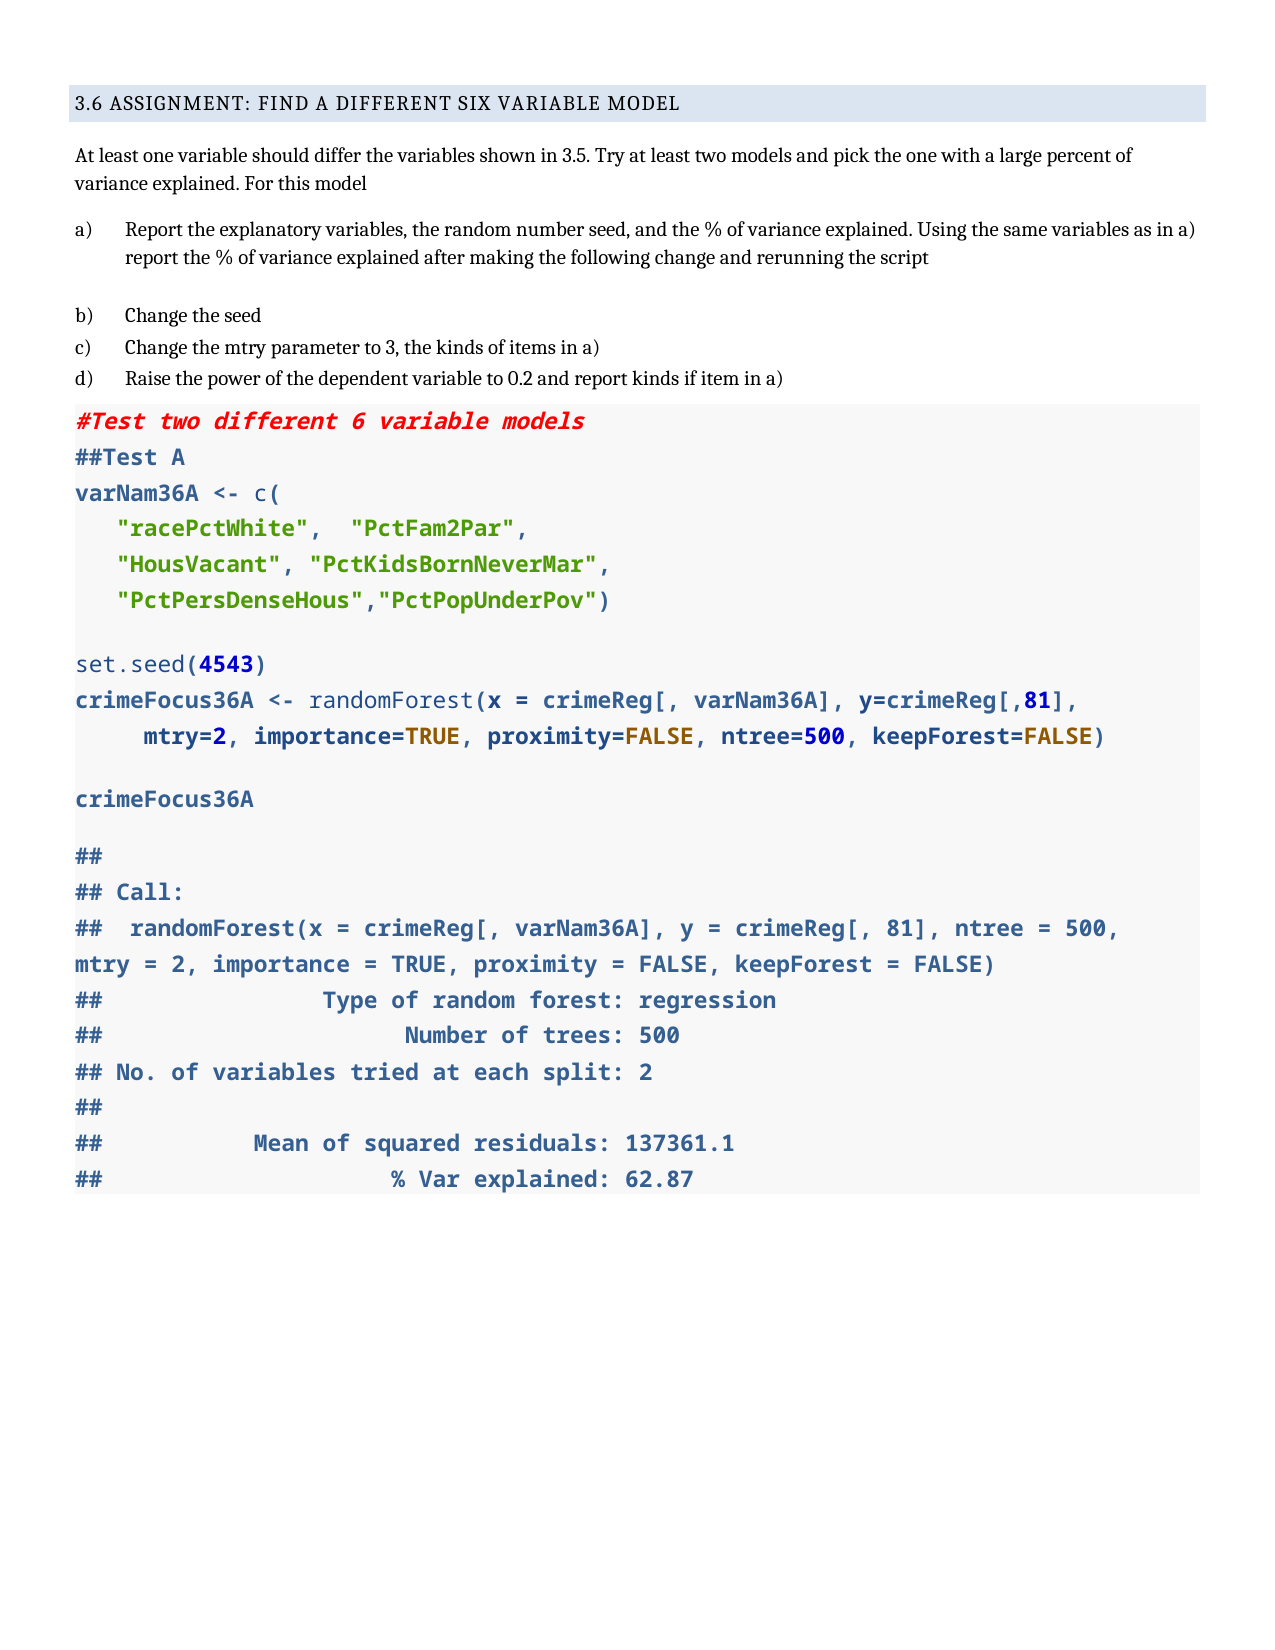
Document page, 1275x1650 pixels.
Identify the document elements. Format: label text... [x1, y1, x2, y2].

list Report the explanatory variables, the random number seed, and the % of variance explained. Using the same variables as in a) report the % of variance explained after making the following change and rerunning the script [75, 218, 1200, 297]
text #Test two different 6 variable models ##Test A varNam36A <- c( "racePctWhite", "PctFam2Par", "HousVacant", "PctKidsBornNeverMar", "PctPersDenseHous","PctPopUnderPov") set.seed(4543) crimeFocus36A <- randomForest(x = crimeReg[, varNam36A], y=crimeReg[,81], mtry=2, importance=TRUE, proximity=FALSE, ntree=500, keepForest=FALSE) crimeFocus36A [75, 404, 1200, 814]
list Change the mtry parameter to 3, the kinds of items in a) [75, 335, 1200, 359]
list Change the seed [75, 304, 1200, 328]
subtitle 3.6 Assignment: Find a different six variable model [75, 92, 1200, 116]
list Raise the power of the dependent variable to 0.2 and report kinds if item in a) [75, 367, 1200, 391]
text At least one variable should differ the variables shown in 3.5. Try at least two models and pick the one with a large percent of variance explained. For this model [75, 144, 1200, 196]
text ## ## Call: ## randomForest(x = crimeReg[, varNam36A], y = crimeReg[, 81], ntree = 500, mtry = 2, importance = TRUE, proximity = FALSE, keepForest = FALSE) ## Type of random forest: regression ## Number of trees: 500 ## No. of variables tried at each split: 2 ## ## Mean of squared residuals: 137361.1 ## % Var explained: 62.87 [75, 840, 1200, 1194]
